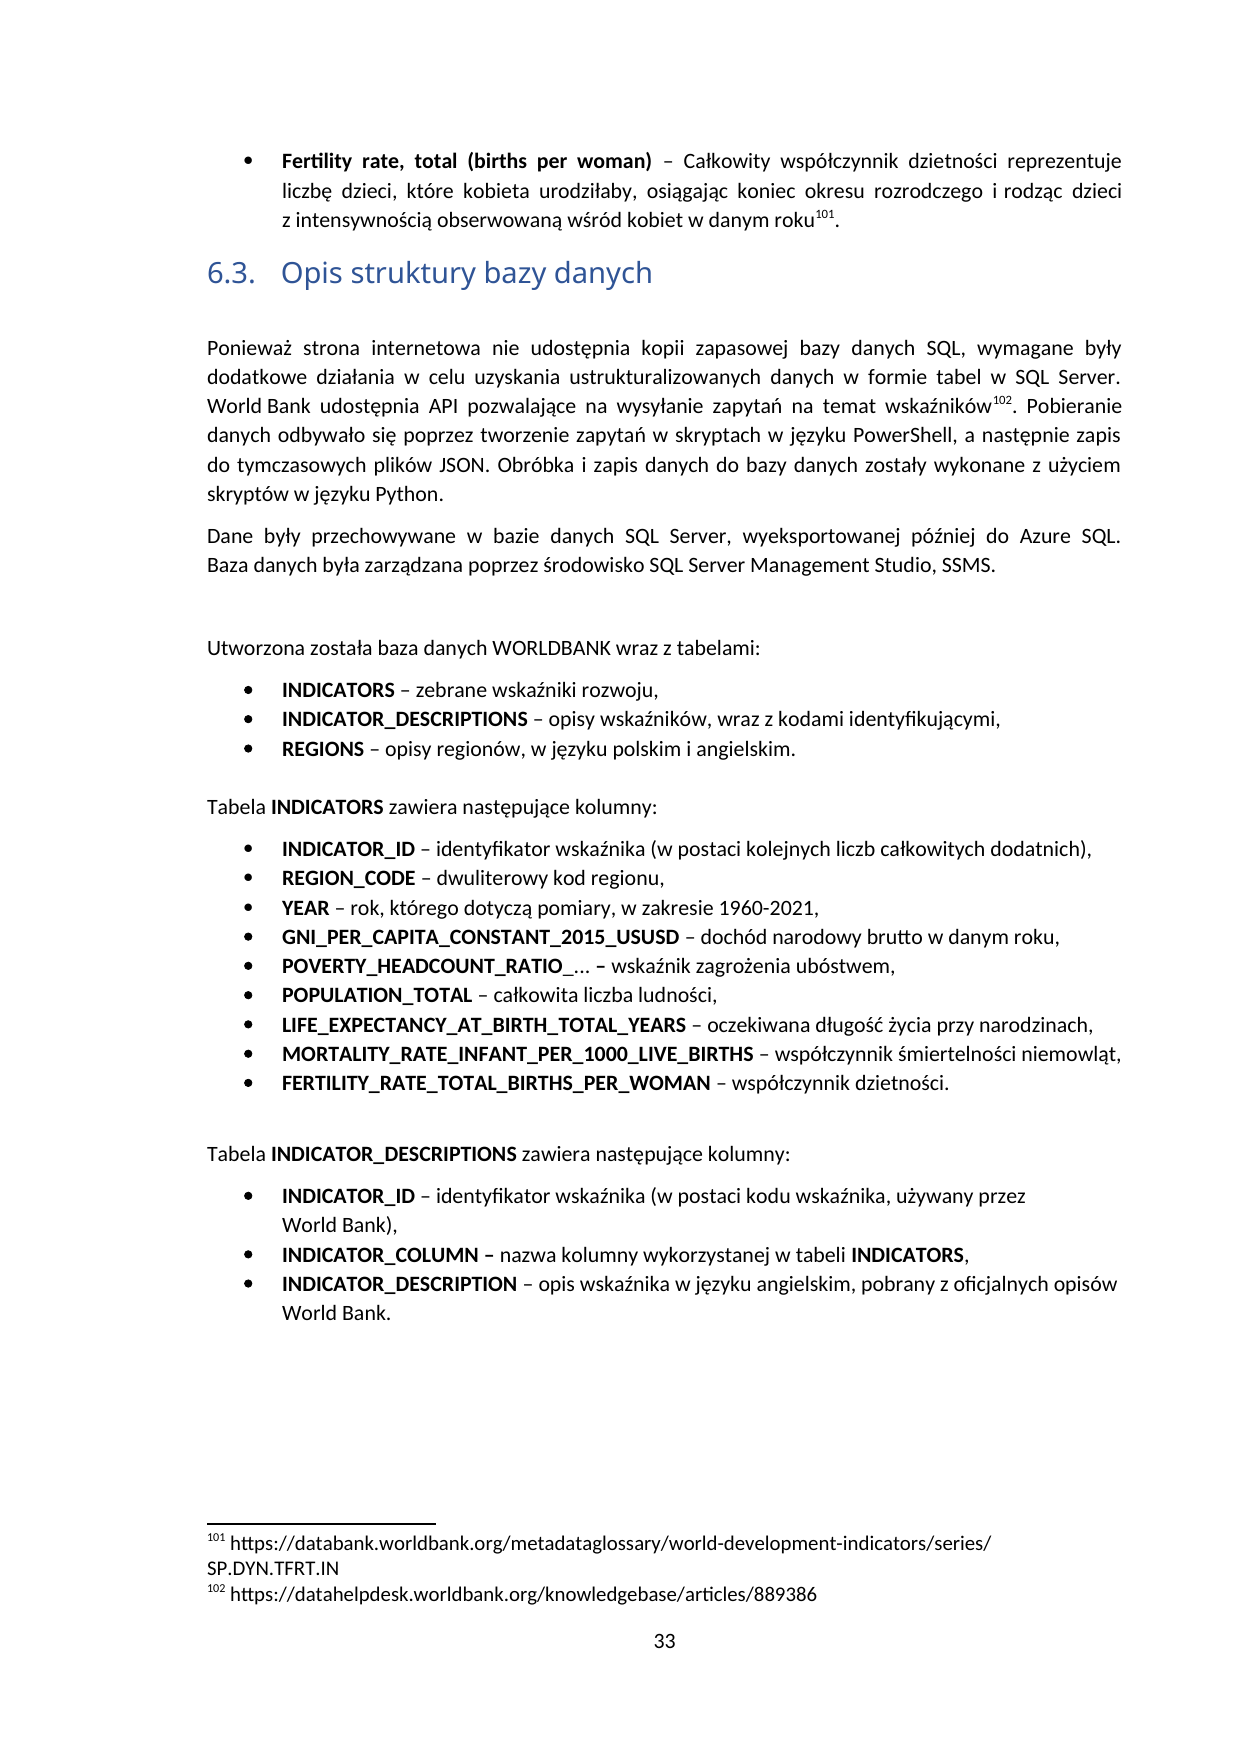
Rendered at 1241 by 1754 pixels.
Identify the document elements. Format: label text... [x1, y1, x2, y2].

text Dane były przechowywane w bazie danych SQL Server, wyeksportowanej później do Azure SQL. Baza danych była zarządzana poprzez środowisko SQL Server Management Studio, SSMS. [207, 522, 1122, 578]
list INDICATOR_COLUMN – nazwa kolumny wykorzystanej w tabeli INDICATORS, [244, 1241, 1122, 1267]
text Utworzona została baza danych WORLDBANK wraz z tabelami: [207, 634, 1122, 661]
list FERTILITY_RATE_TOTAL_BIRTHS_PER_WOMAN – współczynnik dzietności. [244, 1069, 1122, 1096]
text Tabela INDICATOR_DESCRIPTIONS zawiera następujące kolumny: [207, 1140, 1122, 1167]
list GNI_PER_CAPITA_CONSTANT_2015_USUSD – dochód narodowy brutto w danym roku, [244, 923, 1122, 950]
list Fertility rate, total (births per woman) – Całkowity współczynnik dzietności reprezentuje liczbę dzieci, które kobieta urodziłaby, osiągając koniec okresu rozrodczego i rodząc dzieci z intensywnością obserwowaną wśród kobiet w danym roku. [244, 148, 1122, 233]
list INDICATOR_DESCRIPTION – opis wskaźnika w języku angielskim, pobrany z oficjalnych opisów World Bank. [244, 1270, 1122, 1326]
list INDICATOR_ID – identyfikator wskaźnika (w postaci kolejnych liczb całkowitych dodatnich), [244, 835, 1122, 862]
list INDICATOR_ID – identyfikator wskaźnika (w postaci kodu wskaźnika, używany przez World Bank), [244, 1182, 1122, 1238]
list LIFE_EXPECTANCY_AT_BIRTH_TOTAL_YEARS – oczekiwana długość życia przy narodzinach, [244, 1011, 1122, 1037]
list REGION_CODE – dwuliterowy kod regionu, [244, 864, 1122, 891]
subtitle 6.3. Opis struktury bazy danych [207, 252, 1122, 292]
list POVERTY_HEADCOUNT_RATIO_... – wskaźnik zagrożenia ubóstwem, [244, 952, 1122, 979]
list POPULATION_TOTAL – całkowita liczba ludności, [244, 982, 1122, 1008]
list MORTALITY_RATE_INFANT_PER_1000_LIVE_BIRTHS – współczynnik śmiertelności niemowląt, [244, 1040, 1122, 1067]
list YEAR – rok, którego dotyczą pomiary, w zakresie 1960-2021, [244, 894, 1122, 920]
list REGIONS – opisy regionów, w języku polskim i angielskim. [244, 735, 1122, 762]
list INDICATOR_DESCRIPTIONS – opisy wskaźników, wraz z kodami identyfikującymi, [244, 706, 1122, 732]
text Tabela INDICATORS zawiera następujące kolumny: [207, 793, 1122, 820]
text Ponieważ strona internetowa nie udostępnia kopii zapasowej bazy danych SQL, wymagane były dodatkowe działania w celu uzyskania ustrukturalizowanych danych w formie tabel w SQL Server. World Bank udostępnia API pozwalające na wysyłanie zapytań na temat wskaźników. Pobieranie danych odbywało się poprzez tworzenie zapytań w skryptach w języku PowerShell, a następnie zapis do tymczasowych plików JSON. Obróbka i zapis danych do bazy danych zostały wykonane z użyciem skryptów w języku Python. [207, 334, 1122, 507]
list INDICATORS – zebrane wskaźniki rozwoju, [244, 676, 1122, 703]
